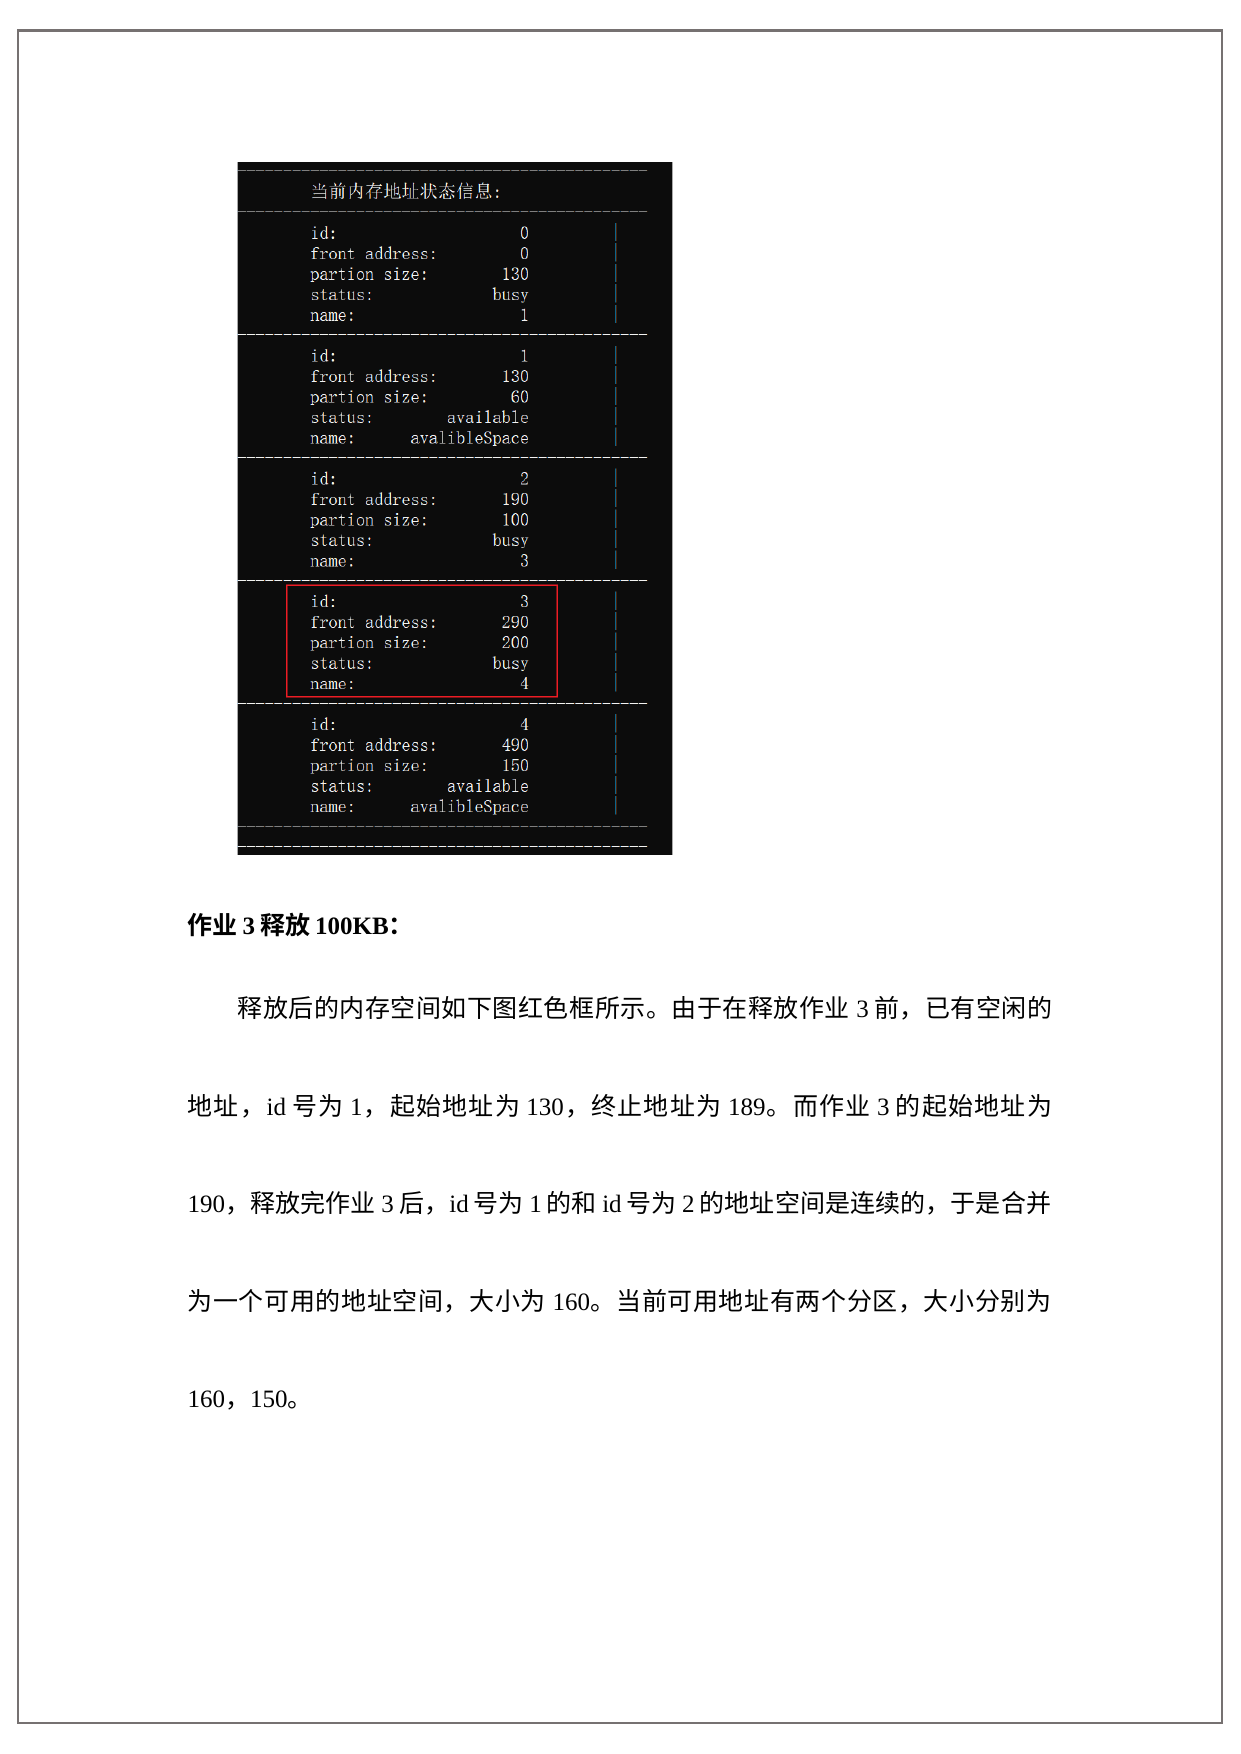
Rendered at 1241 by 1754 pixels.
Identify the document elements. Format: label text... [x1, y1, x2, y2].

text 作业3释放100KB： [187, 891, 1053, 956]
text 释放后的内存空间如下图红色框所示。由于在释放作业3前，已有空闲的地址，id号为1，起始地址为130，终止地址为189。而作业3的起始地址为190，释放完作业3后，id号为1的和id号为2的地址空间是连续的，于是合并为一个可用的地址空间，大小为160。当前可用地址有两个分区，大小分别为160，150。 [187, 974, 1053, 1429]
picture [237, 162, 673, 855]
